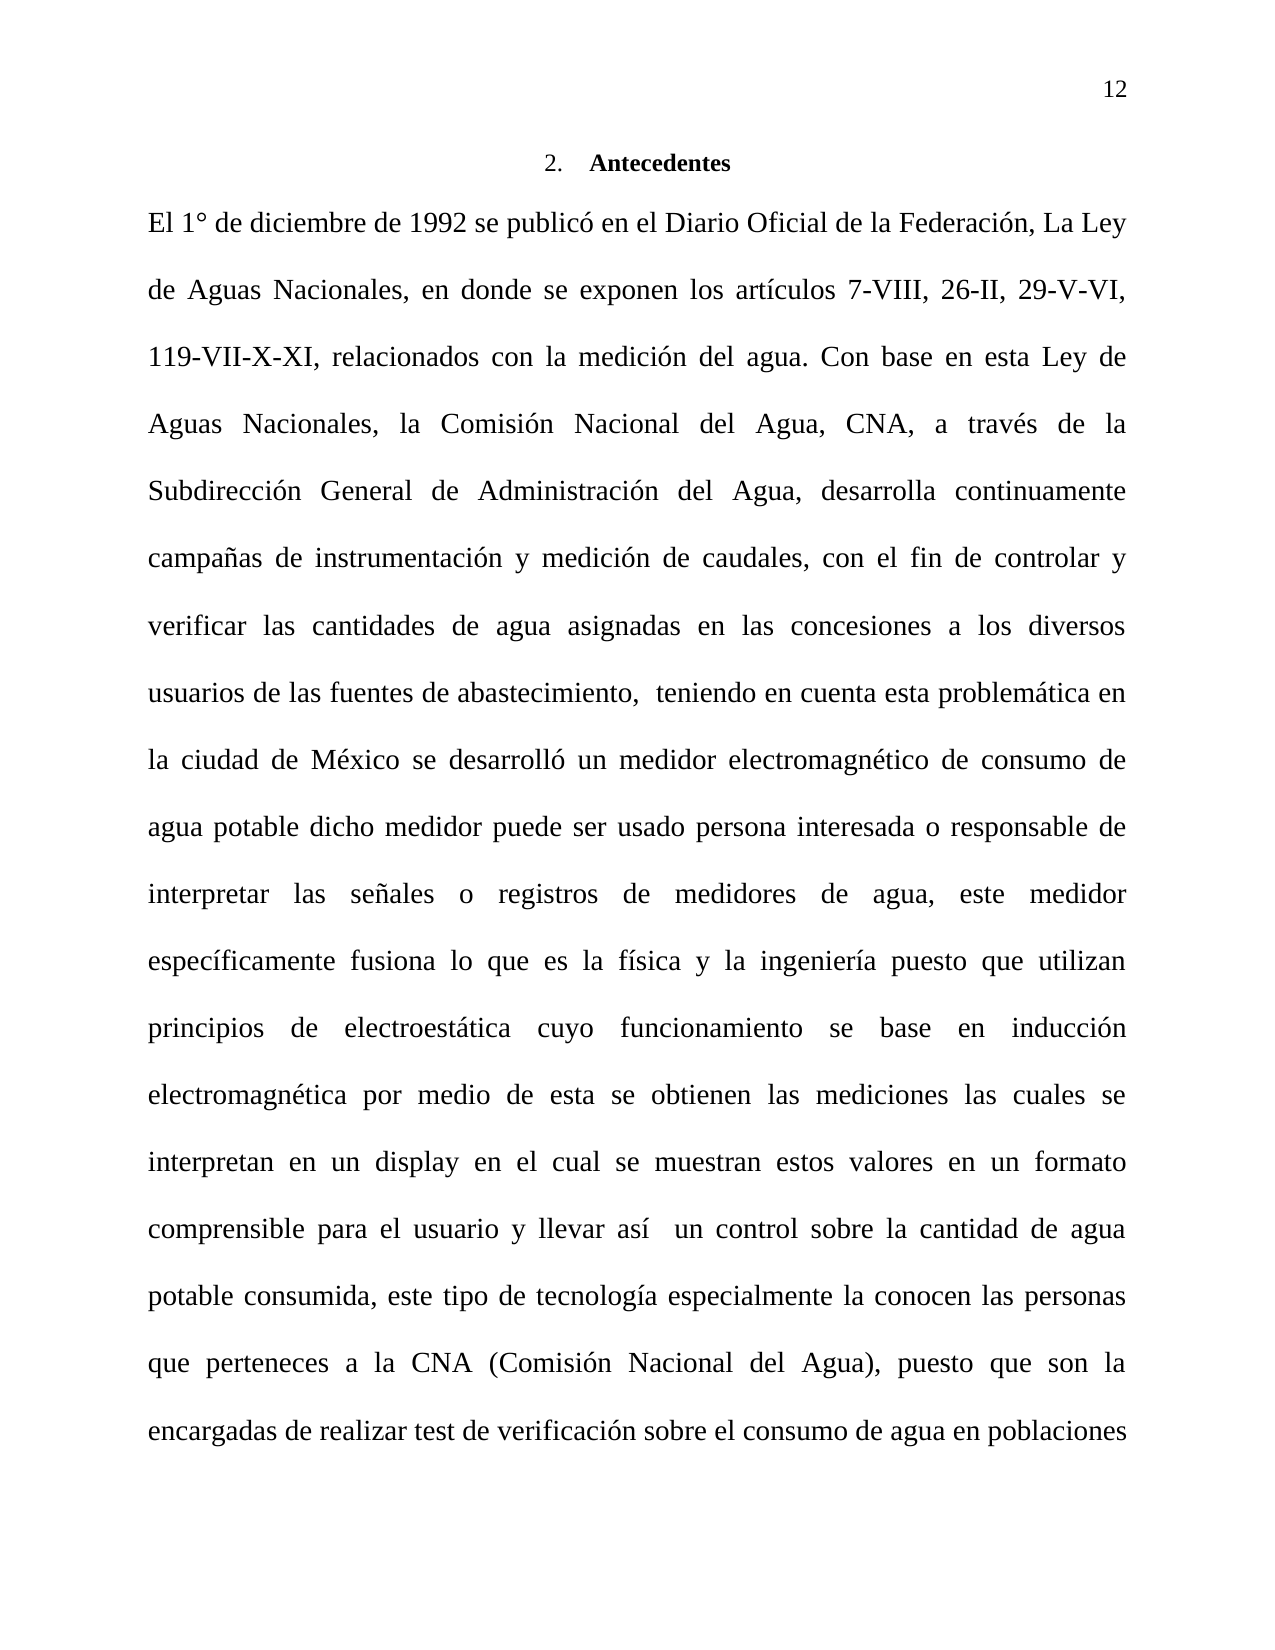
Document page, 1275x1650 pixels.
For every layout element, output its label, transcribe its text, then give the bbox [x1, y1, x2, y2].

subtitle Antecedentes [148, 148, 1127, 176]
